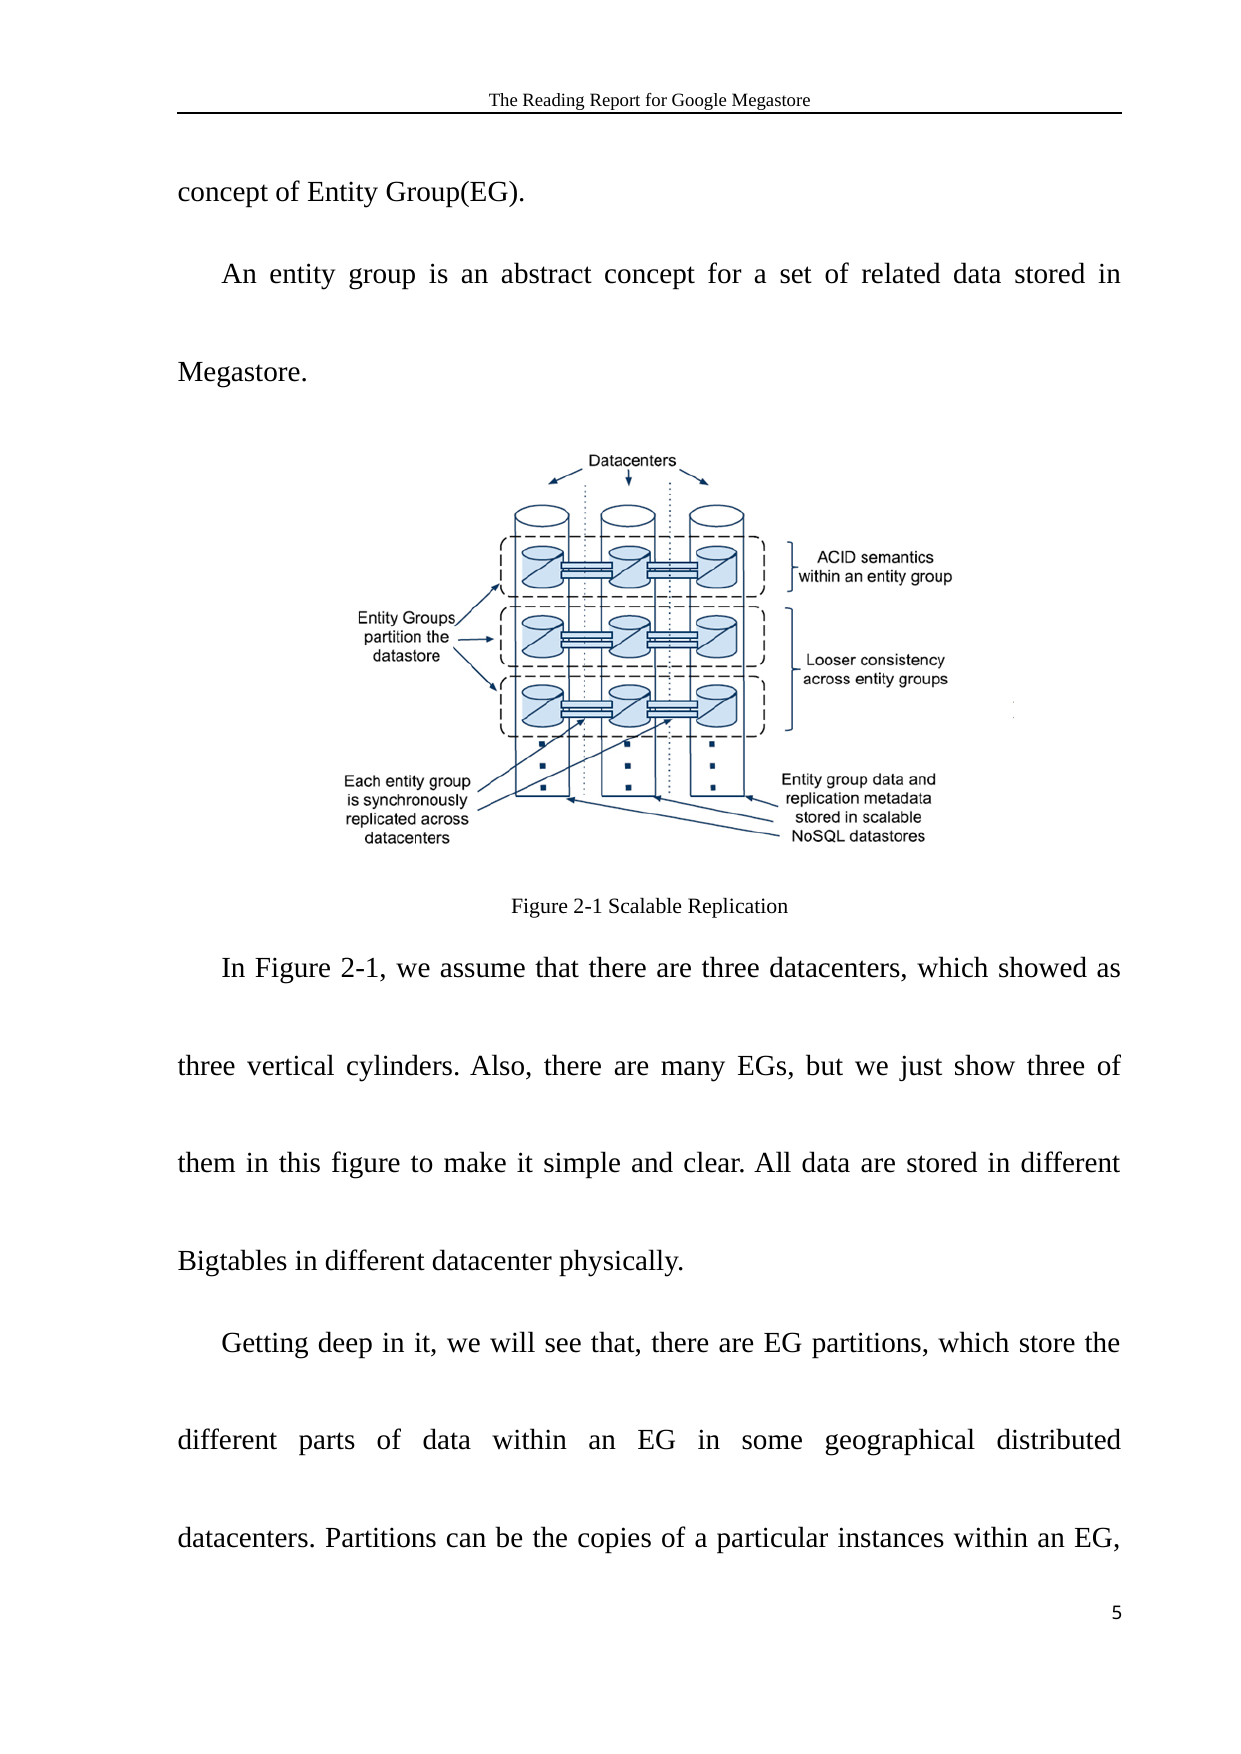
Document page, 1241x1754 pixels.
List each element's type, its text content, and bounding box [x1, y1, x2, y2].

text To get a complete understanding of Megastore, we have to understand the concept of Entity Group(EG). [177, 159, 1122, 224]
picture [285, 419, 1014, 870]
text Figure 2-1 Scalable Replication [177, 889, 1122, 922]
text An entity group is an abstract concept for a set of related data stored in Megastore. [177, 240, 1122, 403]
text In Figure 2-1, we assume that there are three datacenters, which showed as three vertical cylinders. Also, there are many EGs, but we just show three of them in this figure to make it simple and clear. All data are stored in different Bigtables in different datacenter physically. [177, 935, 1122, 1292]
